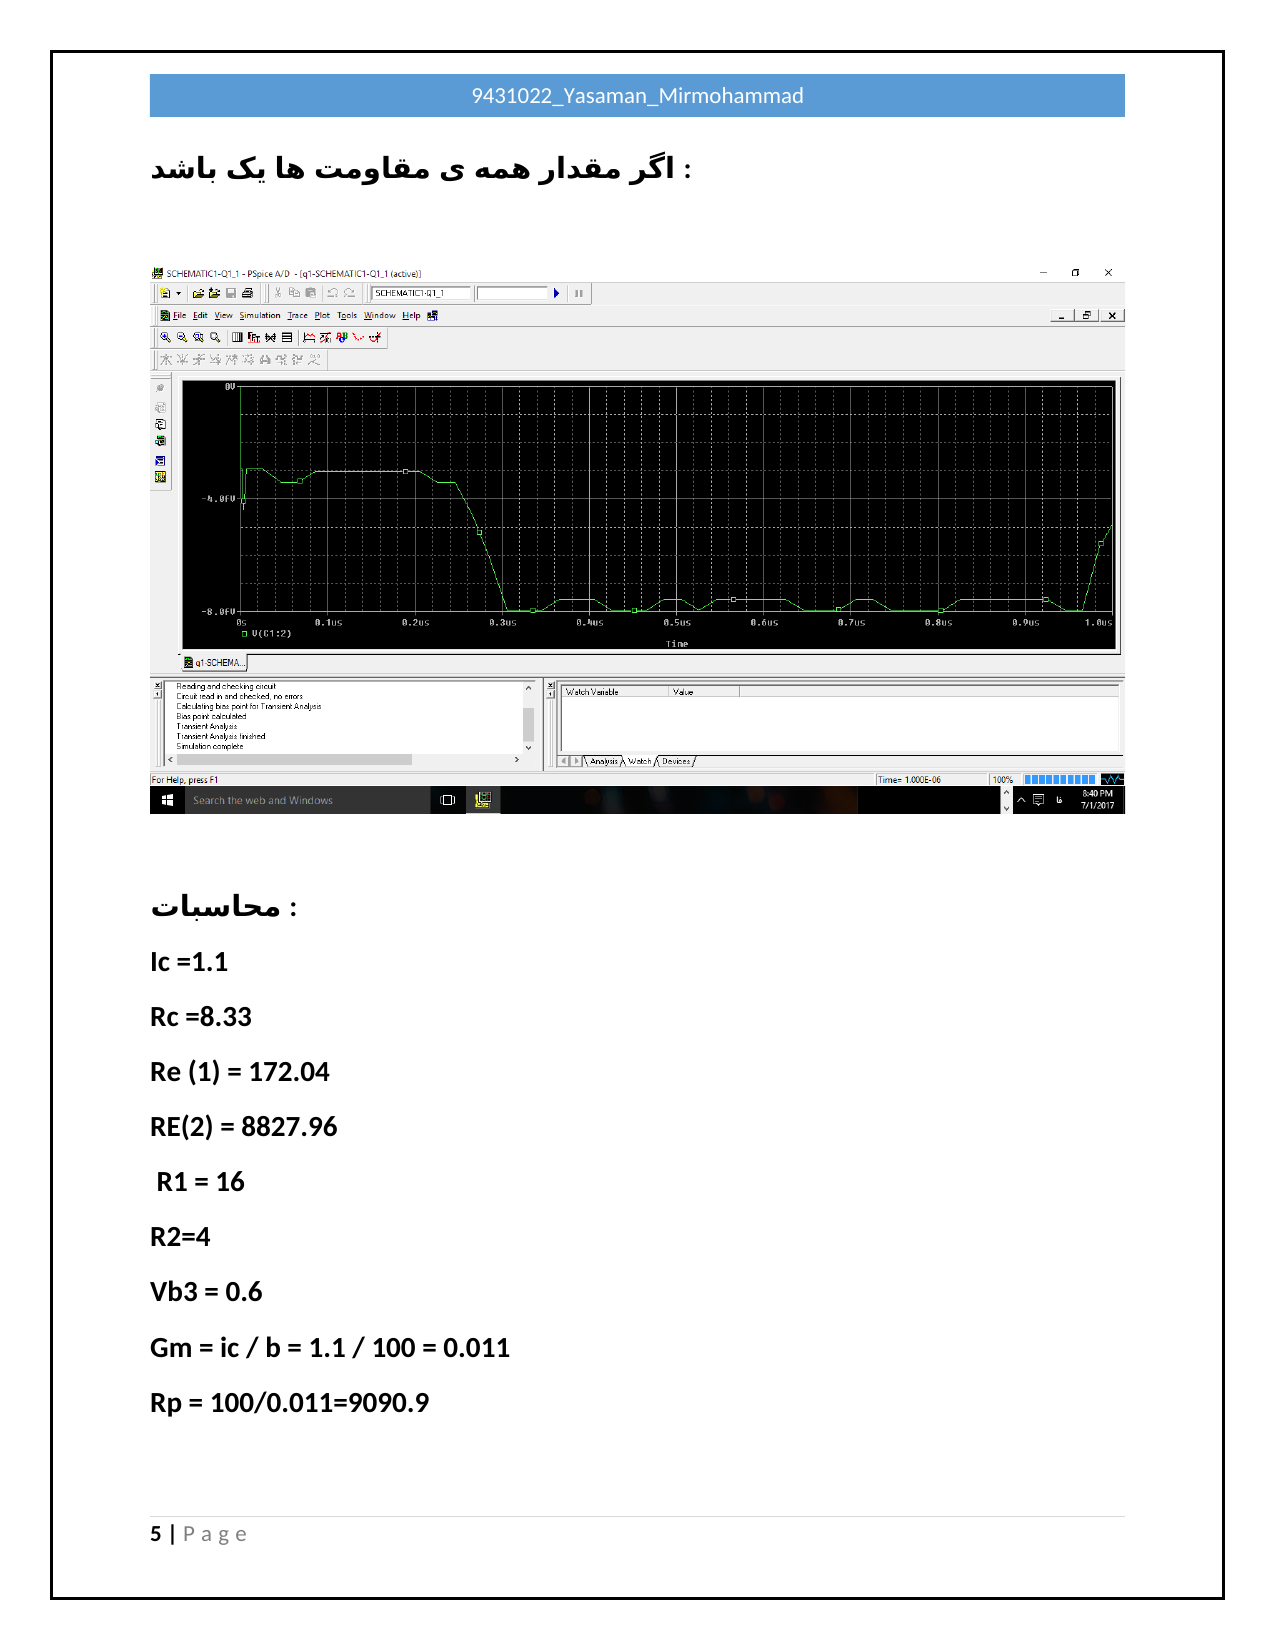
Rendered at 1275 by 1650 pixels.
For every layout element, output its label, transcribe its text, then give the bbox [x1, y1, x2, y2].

text Rp = 100/0.011=9090.9 [150, 1384, 1125, 1419]
text Ic =1.1 [150, 943, 1125, 978]
text RE(2) = 8827.96 [150, 1108, 1125, 1144]
text Rc =8.33 [150, 998, 1125, 1034]
picture [150, 265, 1125, 814]
text R2=4 [150, 1218, 1125, 1254]
text اگر مقدار همه ی مقاومت ها یک باشد : [150, 150, 1125, 186]
text محاسبات : [150, 888, 1125, 923]
text Vb3 = 0.6 [150, 1273, 1125, 1309]
text Re (1) = 172.04 [150, 1053, 1125, 1089]
text R1 = 16 [150, 1163, 1125, 1199]
text Gm = ic / b = 1.1 / 100 = 0.011 [150, 1329, 1125, 1364]
